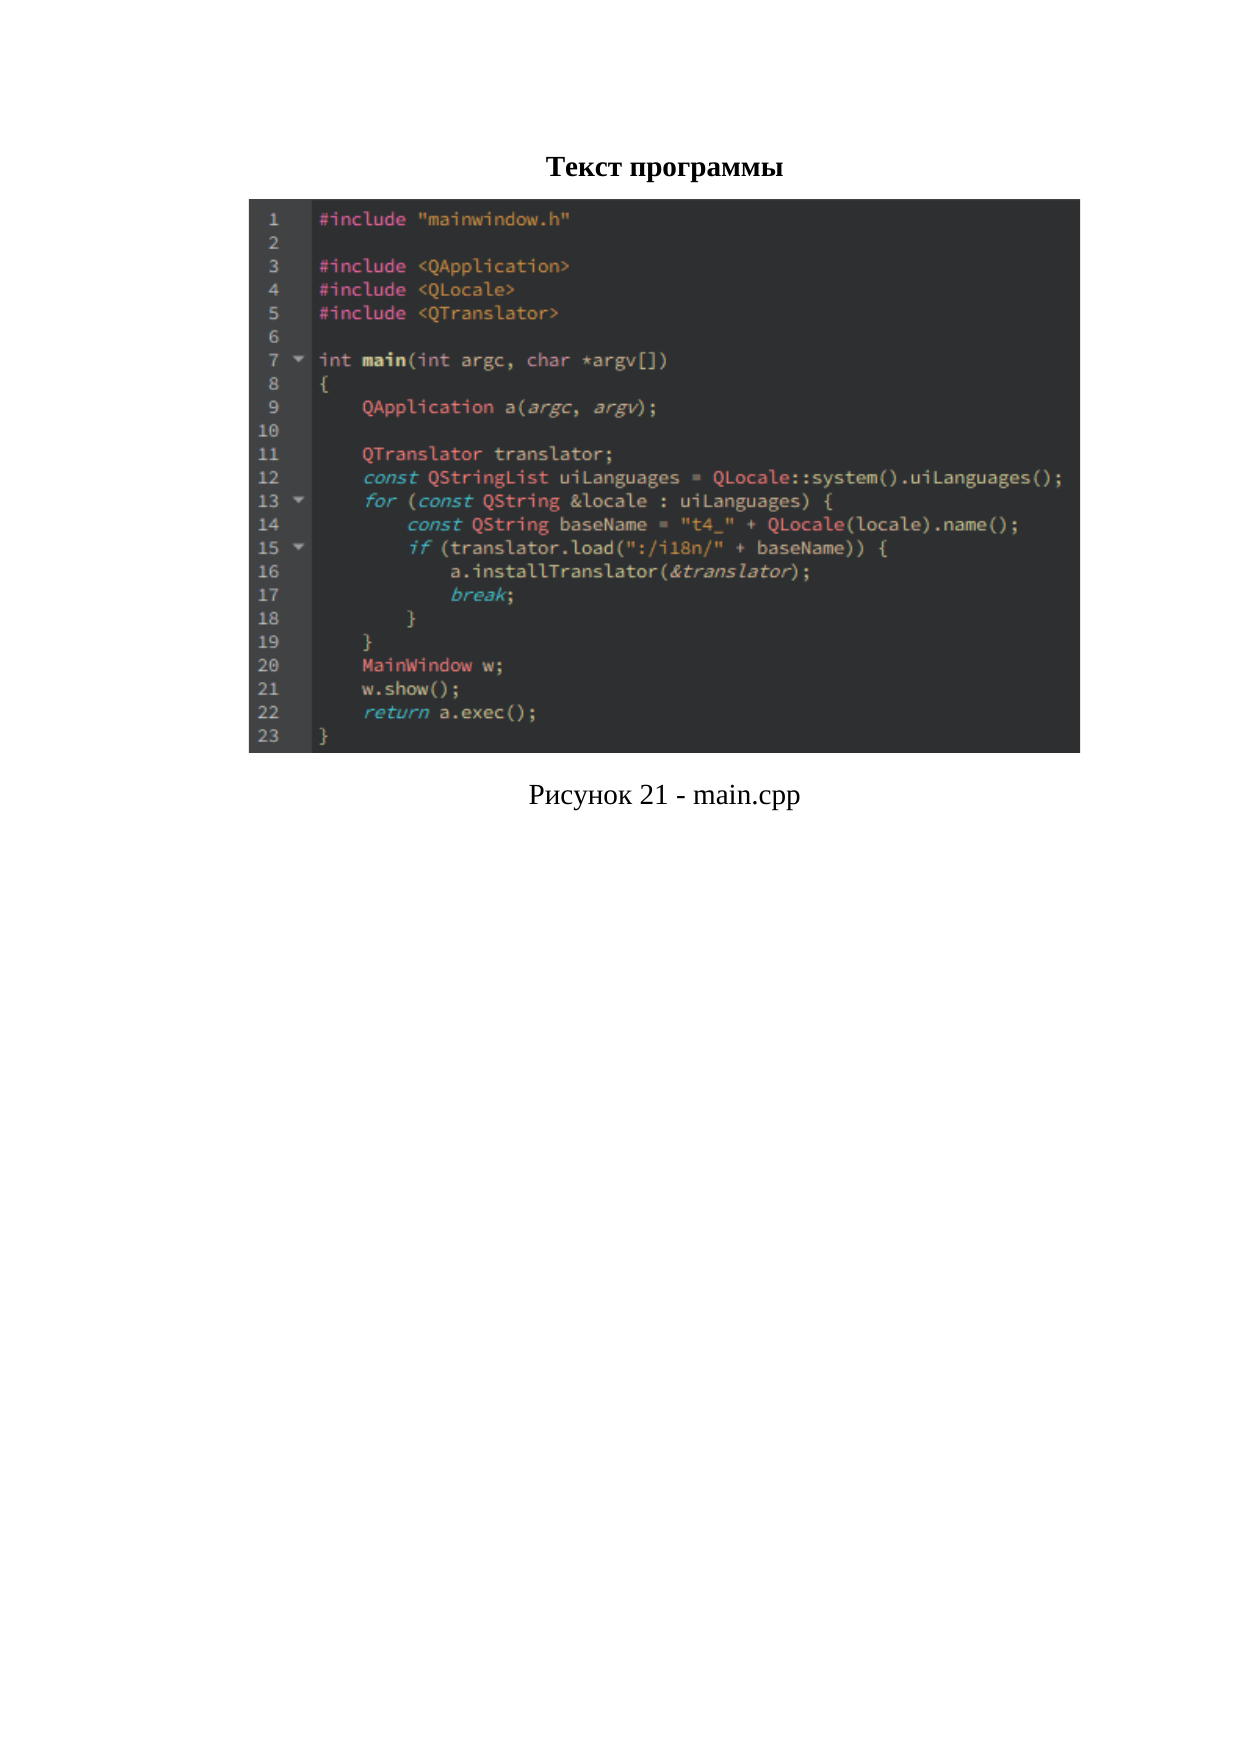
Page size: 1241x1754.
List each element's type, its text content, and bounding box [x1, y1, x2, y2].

picture [248, 199, 1080, 753]
text Рисунок 21 - main.cpp [148, 777, 1181, 811]
text Текст программы [148, 149, 1181, 183]
